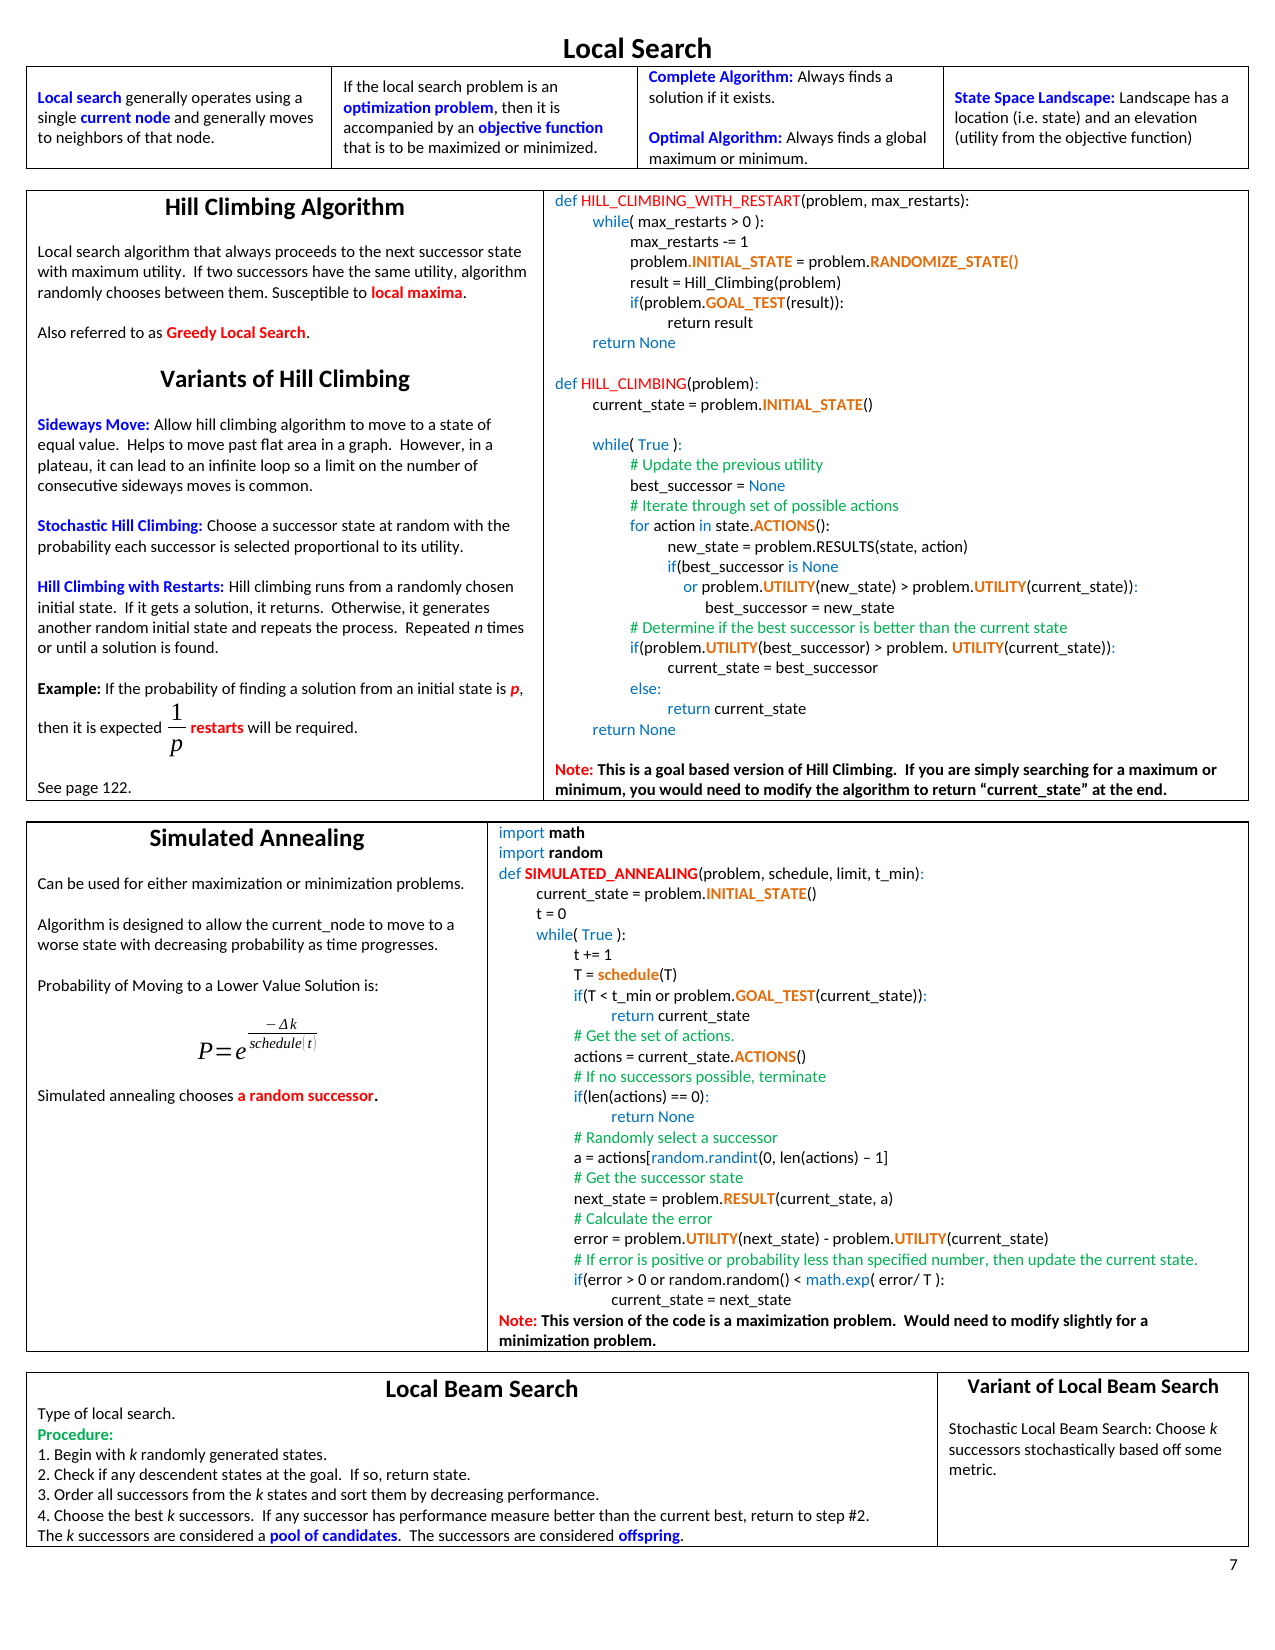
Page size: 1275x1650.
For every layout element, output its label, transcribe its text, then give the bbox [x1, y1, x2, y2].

table_header Local Beam Search Type of local search. Procedure: 1. Begin with k randomly generated states. 2. Check if any descendent states at the goal. If so, return state. 3. Order all successors from the k states and sort them by decreasing performance. 4. Choose the best k successors. If any successor has performance measure better than the current best, return to step #2. The k successors are considered a pool of candidates. The successors are considered offspring. [27, 1373, 937, 1546]
table_header Local search generally operates using a single current node and generally moves to neighbors of that node. [27, 67, 331, 168]
table_header Complete Algorithm: Always finds a solution if it exists. Optimal Algorithm: Always finds a global maximum or minimum. [638, 67, 943, 168]
table_header Simulated Annealing Can be used for either maximization or minimization problems. Algorithm is designed to allow the current_node to move to a worse state with decreasing probability as time progresses. Probability of Moving to a Lower Value Solution is: Simulated annealing chooses a random successor. [27, 823, 487, 1351]
text Local Search [37, 30, 1237, 66]
table_header import math import random def SIMULATED_ANNEALING(problem, schedule, limit, t_min): current_state = problem.INITIAL_STATE() t = 0 while( True ): t += 1 T = schedule(T) if(T < t_min or problem.GOAL_TEST(current_state)): return current_state # Get the set of actions. actions = current_state.ACTIONS() # If no successors possible, terminate if(len(actions) == 0): return None # Randomly select a successor a = actions[random.randint(0, len(actions) – 1] # Get the successor state next_state = problem.RESULT(current_state, a) # Calculate the error error = problem.UTILITY(next_state) - problem.UTILITY(current_state) # If error is positive or probability less than specified number, then update the current state. if(error > 0 or random.random() < math.exp( error/ T ): current_state = next_state Note: This version of the code is a maximization problem. Would need to modify slightly for a minimization problem. [488, 823, 1248, 1351]
table_header def HILL_CLIMBING_WITH_RESTART(problem, max_restarts): while( max_restarts > 0 ): max_restarts -= 1 problem.INITIAL_STATE = problem.RANDOMIZE_STATE() result = Hill_Climbing(problem) if(problem.GOAL_TEST(result)): return result return None def HILL_CLIMBING(problem): current_state = problem.INITIAL_STATE() while( True ): # Update the previous utility best_successor = None # Iterate through set of possible actions for action in state.ACTIONS(): new_state = problem.RESULTS(state, action) if(best_successor is None or problem.UTILITY(new_state) > problem.UTILITY(current_state)): best_successor = new_state # Determine if the best successor is better than the current state if(problem.UTILITY(best_successor) > problem. UTILITY(current_state)): current_state = best_successor else: return current_state return None Note: This is a goal based version of Hill Climbing. If you are simply searching for a maximum or minimum, you would need to modify the algorithm to return “current_state” at the end. [544, 191, 1248, 800]
table_header Hill Climbing Algorithm Local search algorithm that always proceeds to the next successor state with maximum utility. If two successors have the same utility, algorithm randomly chooses between them. Susceptible to local maxima. Also referred to as Greedy Local Search. Variants of Hill Climbing Sideways Move: Allow hill climbing algorithm to move to a state of equal value. Helps to move past flat area in a graph. However, in a plateau, it can lead to an infinite loop so a limit on the number of consecutive sideways moves is common. Stochastic Hill Climbing: Choose a successor state at random with the probability each successor is selected proportional to its utility. Hill Climbing with Restarts: Hill climbing runs from a randomly chosen initial state. If it gets a solution, it returns. Otherwise, it generates another random initial state and repeats the process. Repeated n times or until a solution is found. Example: If the probability of finding a solution from an initial state is p, then it is expected restarts will be required. See page 122. [27, 191, 543, 800]
table_header State Space Landscape: Landscape has a location (i.e. state) and an elevation (utility from the objective function) [944, 67, 1248, 168]
table_header If the local search problem is an optimization problem, then it is accompanied by an objective function that is to be maximized or minimized. [332, 67, 637, 168]
table_header Variant of Local Beam Search Stochastic Local Beam Search: Choose k successors stochastically based off some metric. [938, 1373, 1248, 1546]
